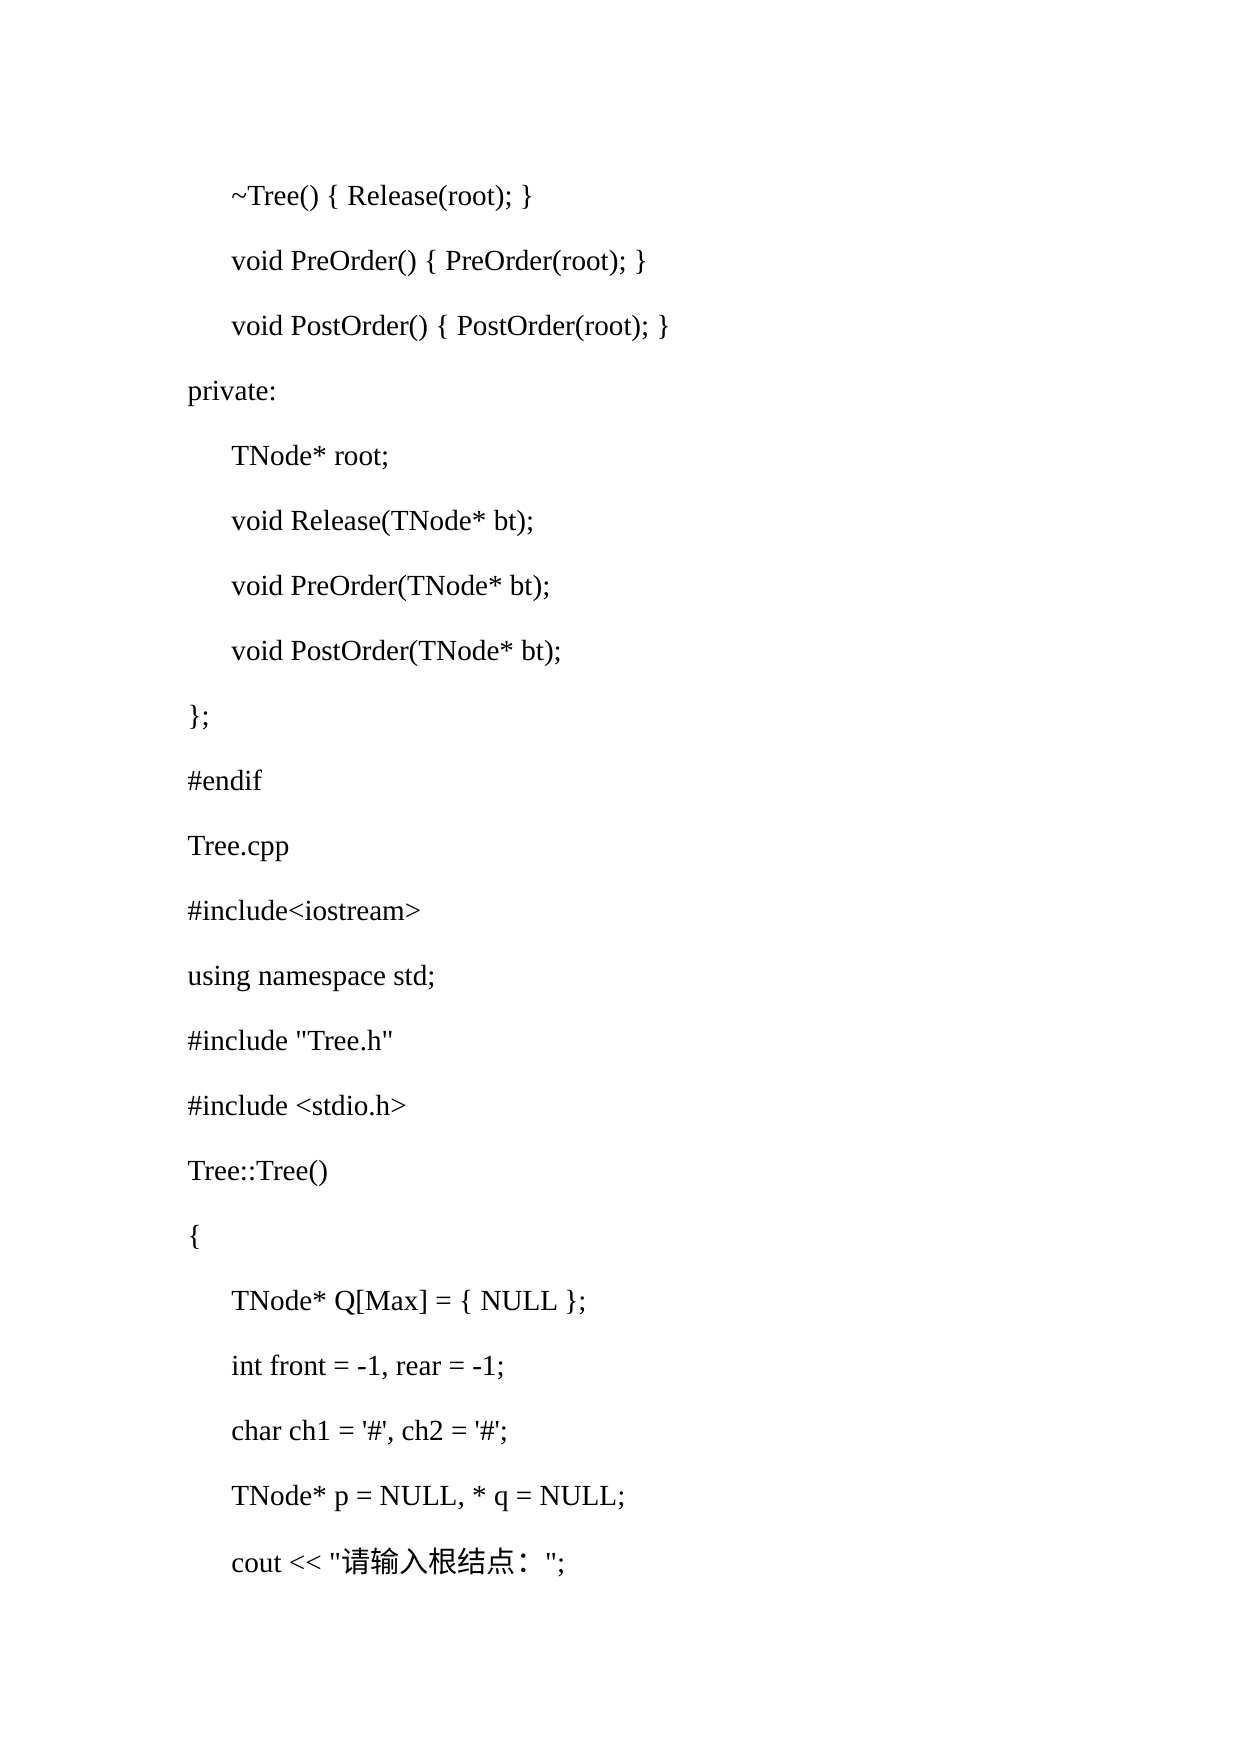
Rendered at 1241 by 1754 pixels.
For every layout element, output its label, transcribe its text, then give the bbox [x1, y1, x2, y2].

text #include <stdio.h> [187, 1072, 1053, 1137]
text ~Tree() { Release(root); } [187, 162, 1053, 227]
text #endif [187, 747, 1053, 812]
text using namespace std; [187, 942, 1053, 1007]
text }; [187, 682, 1053, 747]
text void Release(TNode* bt); [187, 487, 1053, 552]
text TNode* p = NULL, * q = NULL; [187, 1462, 1053, 1527]
text cout << "请输入根结点："; [187, 1527, 1053, 1592]
text Tree.cpp [187, 812, 1053, 877]
text void PreOrder() { PreOrder(root); } [187, 227, 1053, 292]
text void PostOrder(TNode* bt); [187, 617, 1053, 682]
text { [187, 1202, 1053, 1267]
text private: [187, 357, 1053, 422]
text void PostOrder() { PostOrder(root); } [187, 292, 1053, 357]
text int front = -1, rear = -1; [187, 1332, 1053, 1397]
text #include<iostream> [187, 877, 1053, 942]
text TNode* Q[Max] = { NULL }; [187, 1267, 1053, 1332]
text #include "Tree.h" [187, 1007, 1053, 1072]
text char ch1 = '#', ch2 = '#'; [187, 1397, 1053, 1462]
text TNode* root; [187, 422, 1053, 487]
text Tree::Tree() [187, 1137, 1053, 1202]
text void PreOrder(TNode* bt); [187, 552, 1053, 617]
